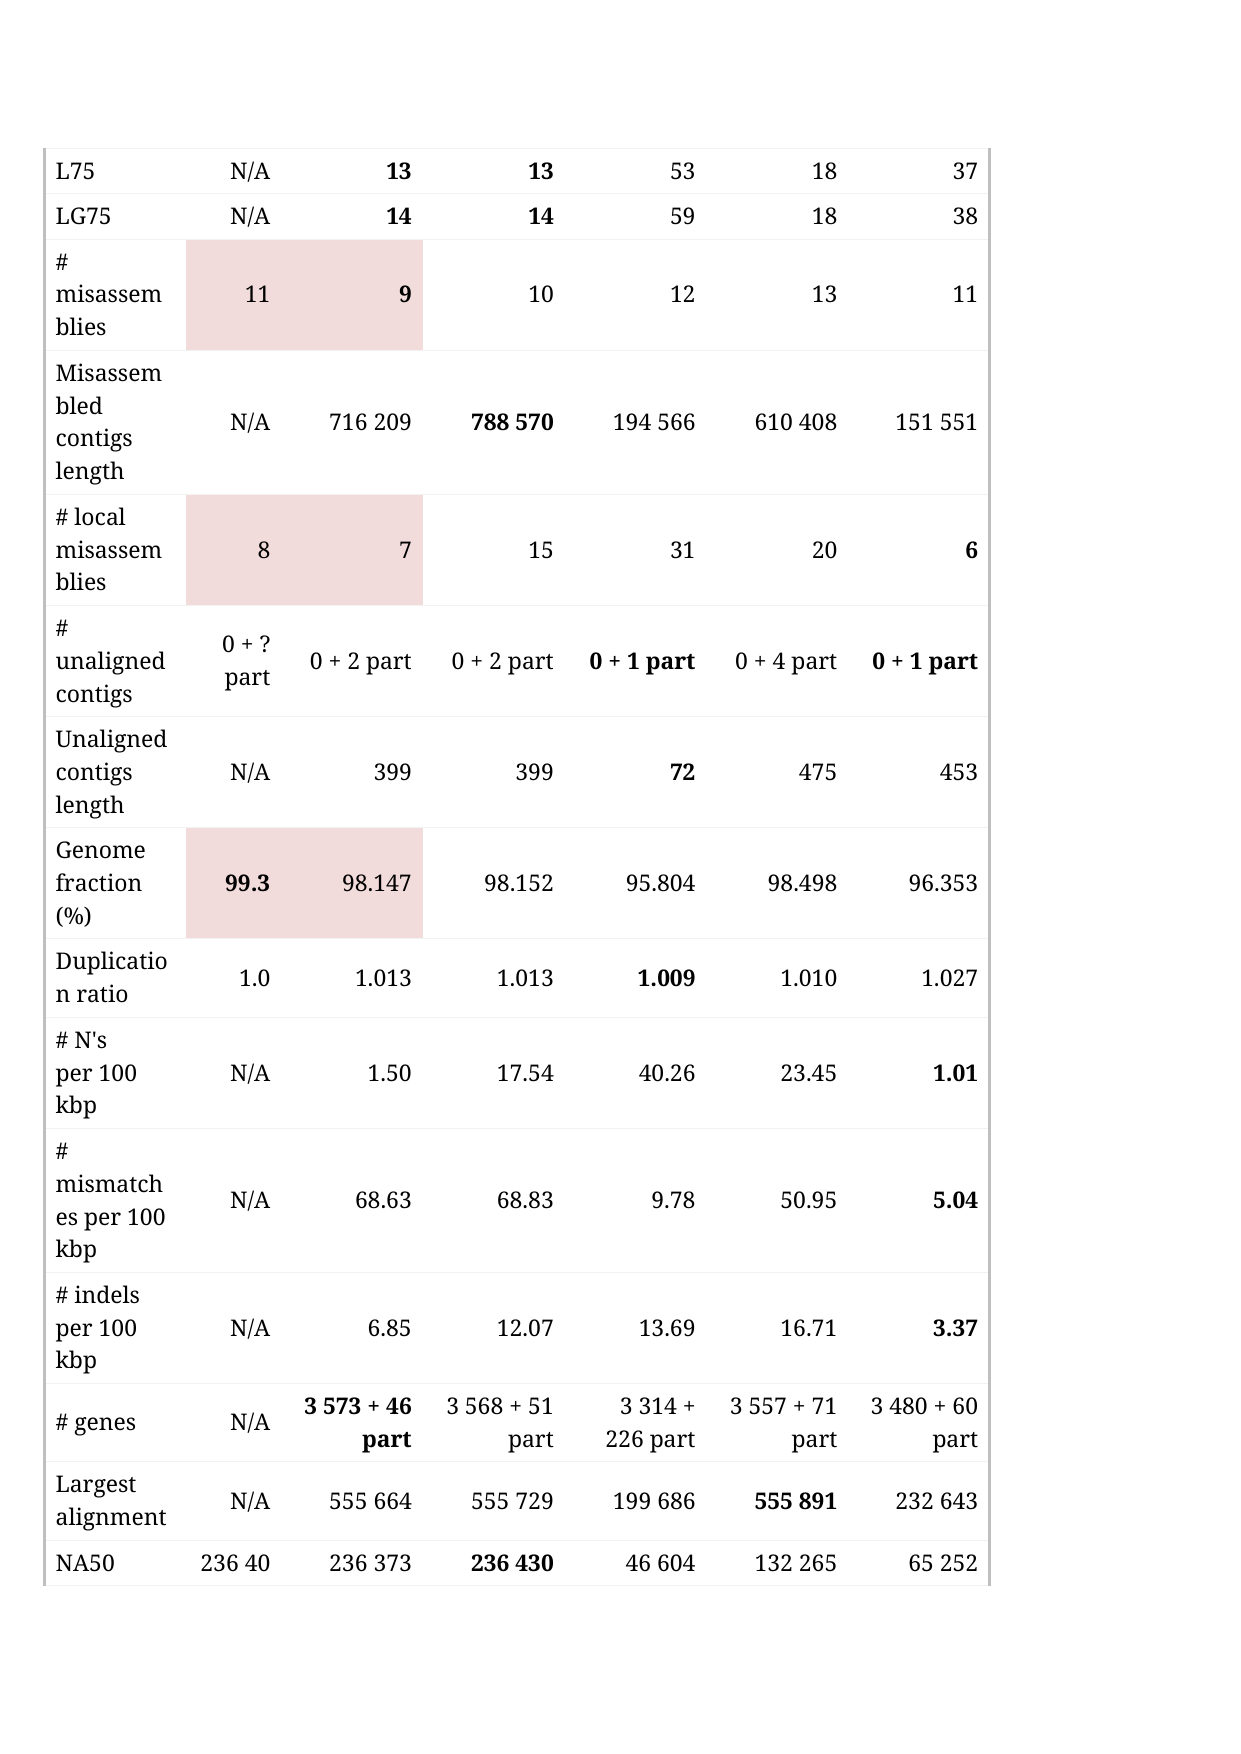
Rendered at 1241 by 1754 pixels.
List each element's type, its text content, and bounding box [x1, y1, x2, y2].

table_cell 8 [186, 495, 281, 605]
table_cell 12 [565, 240, 707, 350]
table_cell 18 [707, 194, 848, 239]
table_cell 37 [848, 149, 988, 193]
table_cell 59 [565, 194, 707, 239]
table_cell N/A [186, 194, 281, 239]
table_cell 236 400 [186, 1541, 281, 1585]
table_cell 23.45 [707, 1018, 848, 1128]
table_cell 399 [423, 717, 565, 827]
table_cell 399 [281, 717, 423, 827]
table_cell 98.498 [707, 828, 848, 938]
table_cell N/A [186, 1384, 281, 1461]
table_cell 3.37 [848, 1273, 988, 1383]
table_cell N/A [186, 149, 281, 193]
table_cell 0 + 4 part [707, 606, 848, 716]
table_cell 12.07 [423, 1273, 565, 1383]
table_cell 18 [707, 149, 848, 193]
table_cell 3 568 + 51 part [423, 1384, 565, 1461]
table_cell 15 [423, 495, 565, 605]
table_cell L75 [46, 149, 186, 193]
table_cell 98.152 [423, 828, 565, 938]
table_cell 68.83 [423, 1129, 565, 1272]
table_cell 11 [848, 240, 988, 350]
table_cell NA50 [46, 1541, 186, 1585]
table_cell 555 664 [281, 1462, 423, 1539]
table_cell 68.63 [281, 1129, 423, 1272]
table_cell 5.04 [848, 1129, 988, 1272]
table_cell 555 729 [423, 1462, 565, 1539]
table_cell 13.69 [565, 1273, 707, 1383]
table_cell 98.147 [281, 828, 423, 938]
table_cell 610 408 [707, 351, 848, 494]
table_cell 0 + 1 part [565, 606, 707, 716]
table_cell 40.26 [565, 1018, 707, 1128]
table_cell 1.027 [848, 939, 988, 1017]
table_cell 716 209 [281, 351, 423, 494]
table_cell # genes [46, 1384, 186, 1461]
table_cell 3 480 + 60 part [848, 1384, 988, 1461]
table_cell 0 + 1 part [848, 606, 988, 716]
table_cell 13 [281, 149, 423, 193]
table_cell 14 [281, 194, 423, 239]
table_cell 95.804 [565, 828, 707, 938]
table_cell 236 430 [423, 1541, 565, 1585]
table_cell 31 [565, 495, 707, 605]
table_cell # mismatches per 100 kbp [46, 1129, 186, 1272]
table_cell 3 573 + 46 part [281, 1384, 423, 1461]
table_cell Largest alignment [46, 1462, 186, 1539]
table_cell 788 570 [423, 351, 565, 494]
table_cell 11 [186, 240, 281, 350]
table_cell 3 557 + 71 part [707, 1384, 848, 1461]
table_cell 1.010 [707, 939, 848, 1017]
table_cell 194 566 [565, 351, 707, 494]
table_cell 132 265 [707, 1541, 848, 1585]
table_cell 1.013 [423, 939, 565, 1017]
table_cell 6.85 [281, 1273, 423, 1383]
table_cell 232 643 [848, 1462, 988, 1539]
table_cell 0 + 2 part [281, 606, 423, 716]
table_cell Misassembled contigs length [46, 351, 186, 494]
table_cell 1.01 [848, 1018, 988, 1128]
table_cell 50.95 [707, 1129, 848, 1272]
table_cell 96.353 [848, 828, 988, 938]
table_cell # misassemblies [46, 240, 186, 350]
table_cell 38 [848, 194, 988, 239]
table_cell 475 [707, 717, 848, 827]
table_cell 1.50 [281, 1018, 423, 1128]
table_cell # indels per 100 kbp [46, 1273, 186, 1383]
table_cell 72 [565, 717, 707, 827]
table_cell Duplication ratio [46, 939, 186, 1017]
table_cell 0 + 2 part [423, 606, 565, 716]
table_cell N/A [186, 1462, 281, 1539]
table_cell 555 891 [707, 1462, 848, 1539]
table_cell 9 [281, 240, 423, 350]
table_cell N/A [186, 717, 281, 827]
table_cell LG75 [46, 194, 186, 239]
table_cell 3 314 + 226 part [565, 1384, 707, 1461]
table_cell N/A [186, 1129, 281, 1272]
table_cell # unaligned contigs [46, 606, 186, 716]
table_cell 99.3 [186, 828, 281, 938]
table_cell 53 [565, 149, 707, 193]
table_cell 6 [848, 495, 988, 605]
table_cell 7 [281, 495, 423, 605]
table_cell # local misassemblies [46, 495, 186, 605]
table_cell 1.013 [281, 939, 423, 1017]
table_cell 1.009 [565, 939, 707, 1017]
table_cell N/A [186, 1273, 281, 1383]
table_cell 236 373 [281, 1541, 423, 1585]
table_cell 20 [707, 495, 848, 605]
table_cell # N's per 100 kbp [46, 1018, 186, 1128]
table_cell 199 686 [565, 1462, 707, 1539]
table_cell 65 252 [848, 1541, 988, 1585]
table_cell 453 [848, 717, 988, 827]
table_cell 46 604 [565, 1541, 707, 1585]
table_cell Unaligned contigs length [46, 717, 186, 827]
table_cell 13 [423, 149, 565, 193]
table_cell Genome fraction (%) [46, 828, 186, 938]
table_cell N/A [186, 351, 281, 494]
table_cell 151 551 [848, 351, 988, 494]
table_cell 9.78 [565, 1129, 707, 1272]
table_cell 14 [423, 194, 565, 239]
table_cell 17.54 [423, 1018, 565, 1128]
table_cell N/A [186, 1018, 281, 1128]
table_cell 10 [423, 240, 565, 350]
table_cell 13 [707, 240, 848, 350]
table_cell 16.71 [707, 1273, 848, 1383]
table_cell 0 + ? part [186, 606, 281, 716]
table_cell 1.0 [186, 939, 281, 1017]
